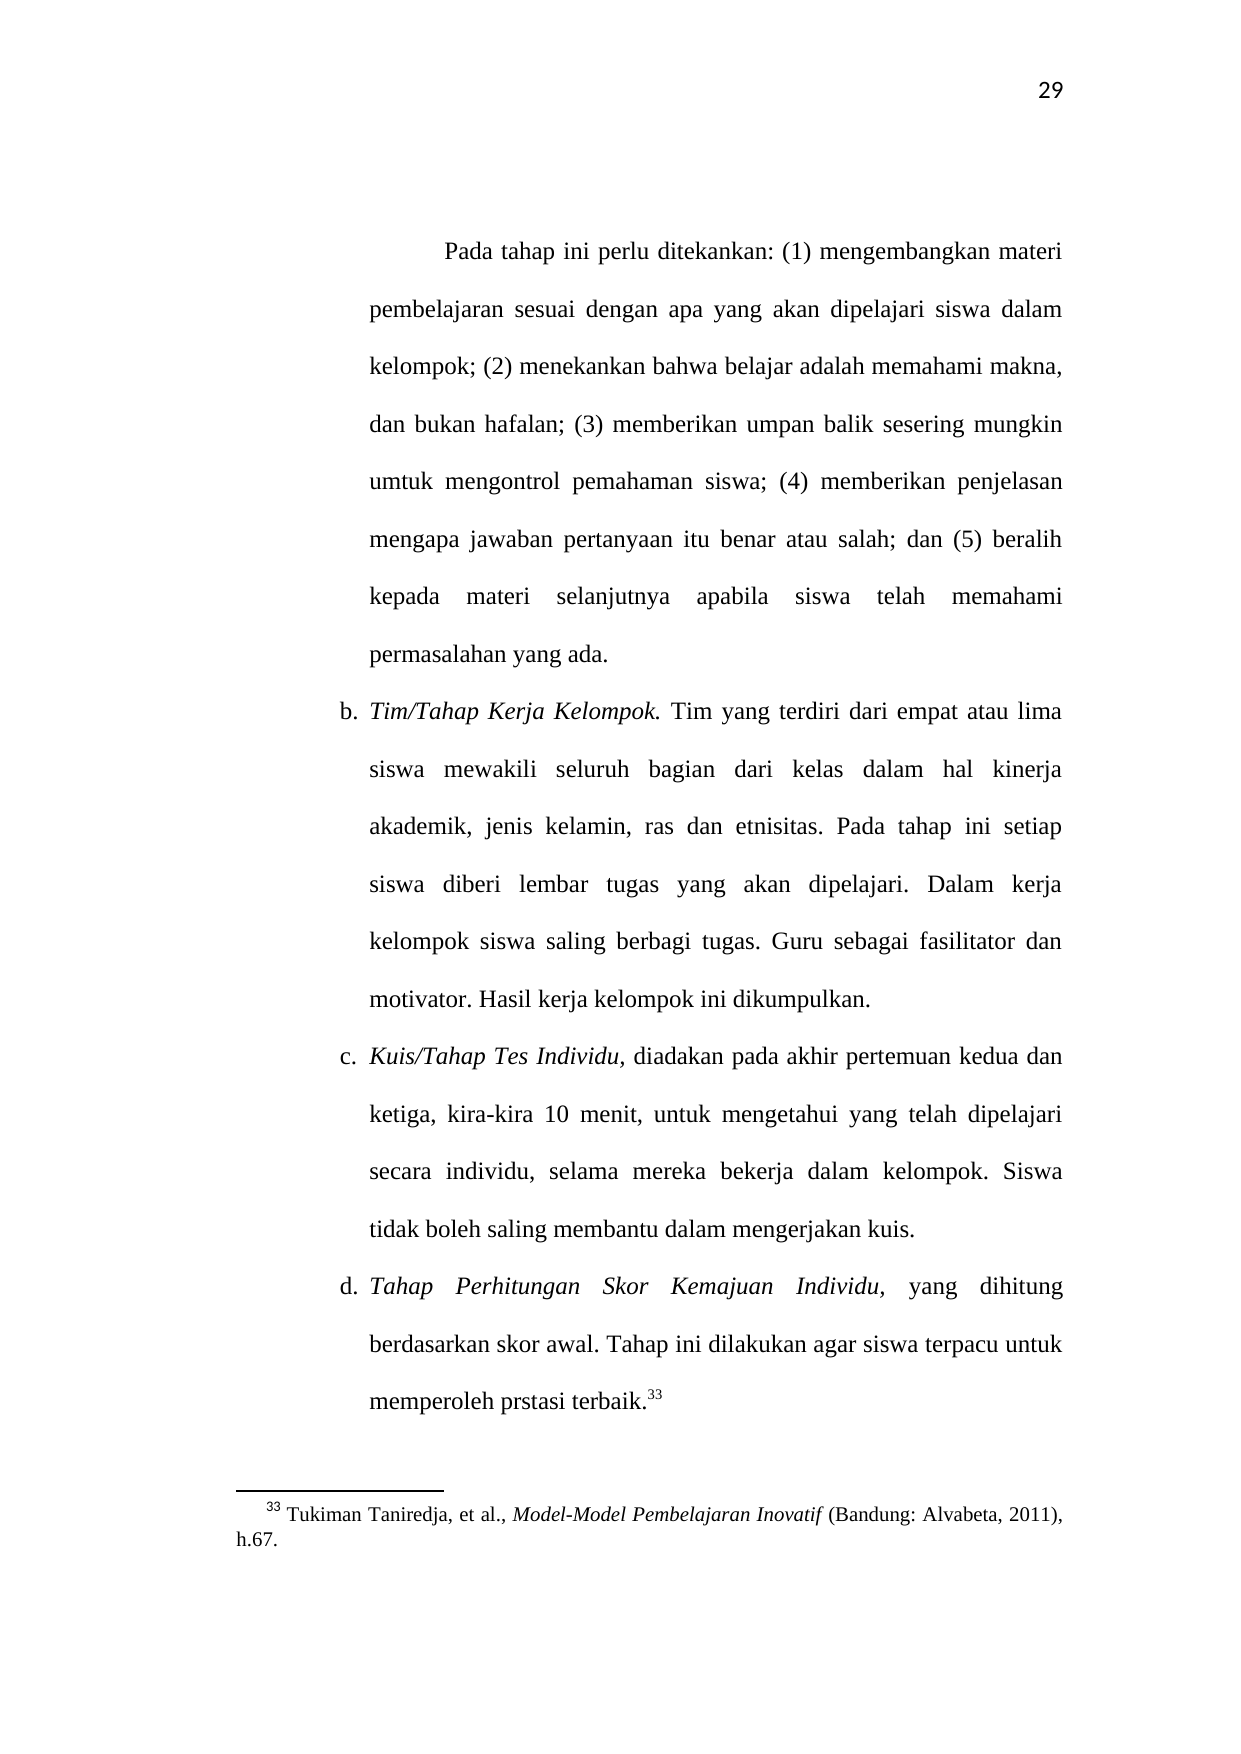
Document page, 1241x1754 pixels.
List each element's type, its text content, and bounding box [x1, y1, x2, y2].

list Tim/Tahap Kerja Kelompok. Tim yang terdiri dari empat atau lima siswa mewakili seluruh bagian dari kelas dalam hal kinerja akademik, jenis kelamin, ras dan etnisitas. Pada tahap ini setiap siswa diberi lembar tugas yang akan dipelajari. Dalam kerja kelompok siswa saling berbagi tugas. Guru sebagai fasilitator dan motivator. Hasil kerja kelompok ini dikumpulkan. [339, 696, 1063, 1012]
list Pada tahap ini perlu ditekankan: (1) mengembangkan materi pembelajaran sesuai dengan apa yang akan dipelajari siswa dalam kelompok; (2) menekankan bahwa belajar adalah memahami makna, dan bukan hafalan; (3) memberikan umpan balik sesering mungkin umtuk mengontrol pemahaman siswa; (4) memberikan penjelasan mengapa jawaban pertanyaan itu benar atau salah; dan (5) beralih kepada materi selanjutnya apabila siswa telah memahami permasalahan yang ada. [369, 236, 1063, 667]
list Tahap Perhitungan Skor Kemajuan Individu, yang dihitung berdasarkan skor awal. Tahap ini dilakukan agar siswa terpacu untuk memperoleh prstasi terbaik. [339, 1271, 1063, 1415]
list Kuis/Tahap Tes Individu, diadakan pada akhir pertemuan kedua dan ketiga, kira-kira 10 menit, untuk mengetahui yang telah dipelajari secara individu, selama mereka bekerja dalam kelompok. Siswa tidak boleh saling membantu dalam mengerjakan kuis. [339, 1041, 1063, 1242]
